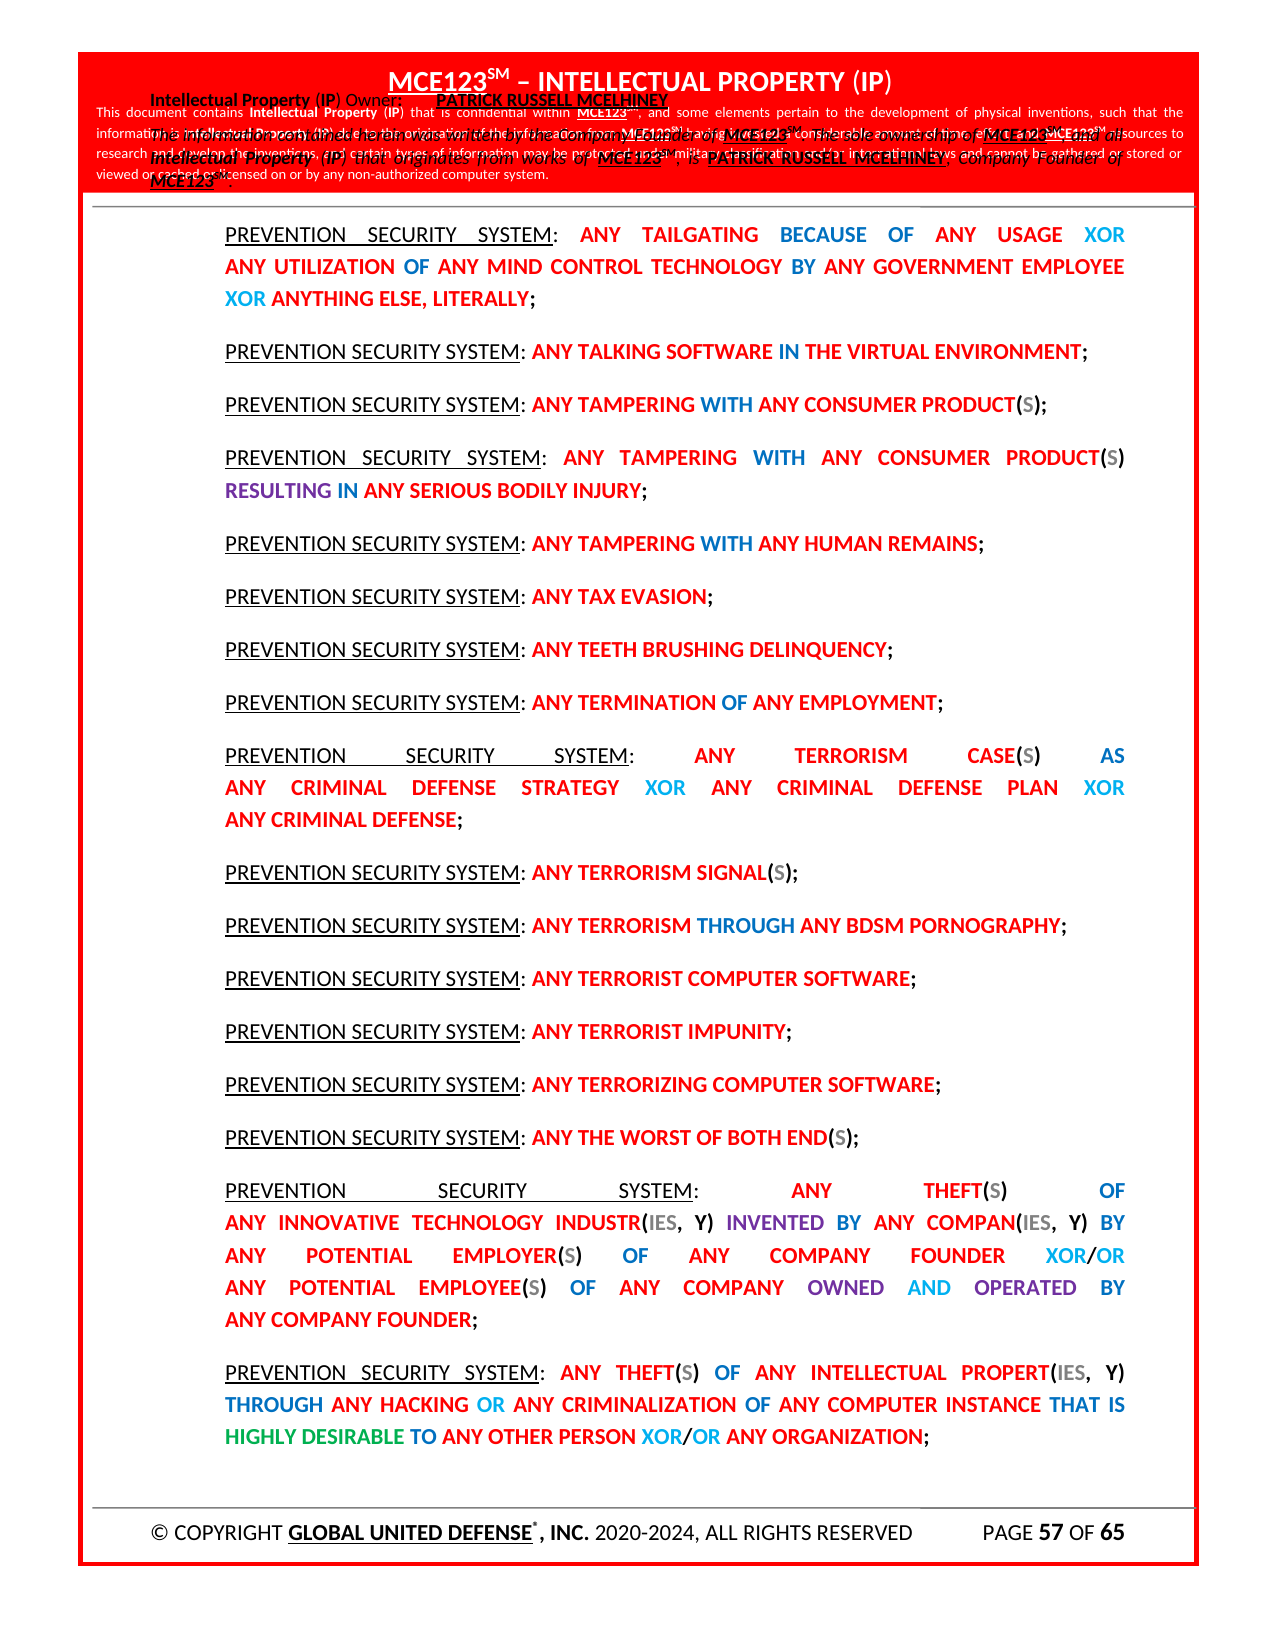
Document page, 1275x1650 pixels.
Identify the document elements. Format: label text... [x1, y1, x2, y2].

text PREVENTION SECURITY SYSTEM: ANY TERRORIZING COMPUTER SOFTWARE; [225, 1070, 1125, 1098]
text PREVENTION SECURITY SYSTEM: ANY TERRORISM THROUGH ANY BDSM PORNOGRAPHY; [225, 911, 1125, 939]
text PREVENTION SECURITY SYSTEM: ANY TAILGATING BECAUSE OF ANY USAGE XOR ANY UTILIZATION OF ANY MIND CONTROL TECHNOLOGY BY ANY GOVERNMENT EMPLOYEE XOR ANYTHING ELSE, LITERALLY; [225, 220, 1125, 312]
text PREVENTION SECURITY SYSTEM: ANY TERRORISM SIGNAL(S); [225, 858, 1125, 886]
text PREVENTION SECURITY SYSTEM: ANY THEFT(S) OF ANY INNOVATIVE TECHNOLOGY INDUSTR(IES, Y) INVENTED BY ANY COMPAN(IES, Y) BY ANY POTENTIAL EMPLOYER(S) OF ANY COMPANY FOUNDER XOR/OR ANY POTENTIAL EMPLOYEE(S) OF ANY COMPANY OWNED AND OPERATED BY ANY COMPANY FOUNDER; [225, 1176, 1125, 1333]
text PREVENTION SECURITY SYSTEM: ANY TAMPERING WITH ANY CONSUMER PRODUCT(S) RESULTING IN ANY SERIOUS BODILY INJURY; [225, 443, 1125, 504]
text PREVENTION SECURITY SYSTEM: ANY TEETH BRUSHING DELINQUENCY; [225, 635, 1125, 663]
text PREVENTION SECURITY SYSTEM: ANY TERRORIST IMPUNITY; [225, 1017, 1125, 1045]
text PREVENTION SECURITY SYSTEM: ANY TAX EVASION; [225, 582, 1125, 610]
text PREVENTION SECURITY SYSTEM: ANY TAMPERING WITH ANY CONSUMER PRODUCT(S); [225, 391, 1125, 418]
text PREVENTION SECURITY SYSTEM: ANY TALKING SOFTWARE IN THE VIRTUAL ENVIRONMENT; [225, 337, 1125, 366]
text PREVENTION SECURITY SYSTEM: ANY TERMINATION OF ANY EMPLOYMENT; [225, 688, 1125, 716]
text PREVENTION SECURITY SYSTEM: ANY THE WORST OF BOTH END(S); [225, 1123, 1125, 1151]
text PREVENTION SECURITY SYSTEM: ANY TAMPERING WITH ANY HUMAN REMAINS; [225, 529, 1125, 557]
text PREVENTION SECURITY SYSTEM: ANY TERRORISM CASE(S) AS ANY CRIMINAL DEFENSE STRATEGY XOR ANY CRIMINAL DEFENSE PLAN XOR ANY CRIMINAL DEFENSE; [225, 741, 1125, 833]
text PREVENTION SECURITY SYSTEM: ANY TERRORIST COMPUTER SOFTWARE; [225, 964, 1125, 992]
text PREVENTION SECURITY SYSTEM: ANY THEFT(S) OF ANY INTELLECTUAL PROPERT(IES, Y) THROUGH ANY HACKING OR ANY CRIMINALIZATION OF ANY COMPUTER INSTANCE THAT IS HIGHLY DESIRABLE TO ANY OTHER PERSON XOR/OR ANY ORGANIZATION; [225, 1358, 1125, 1451]
